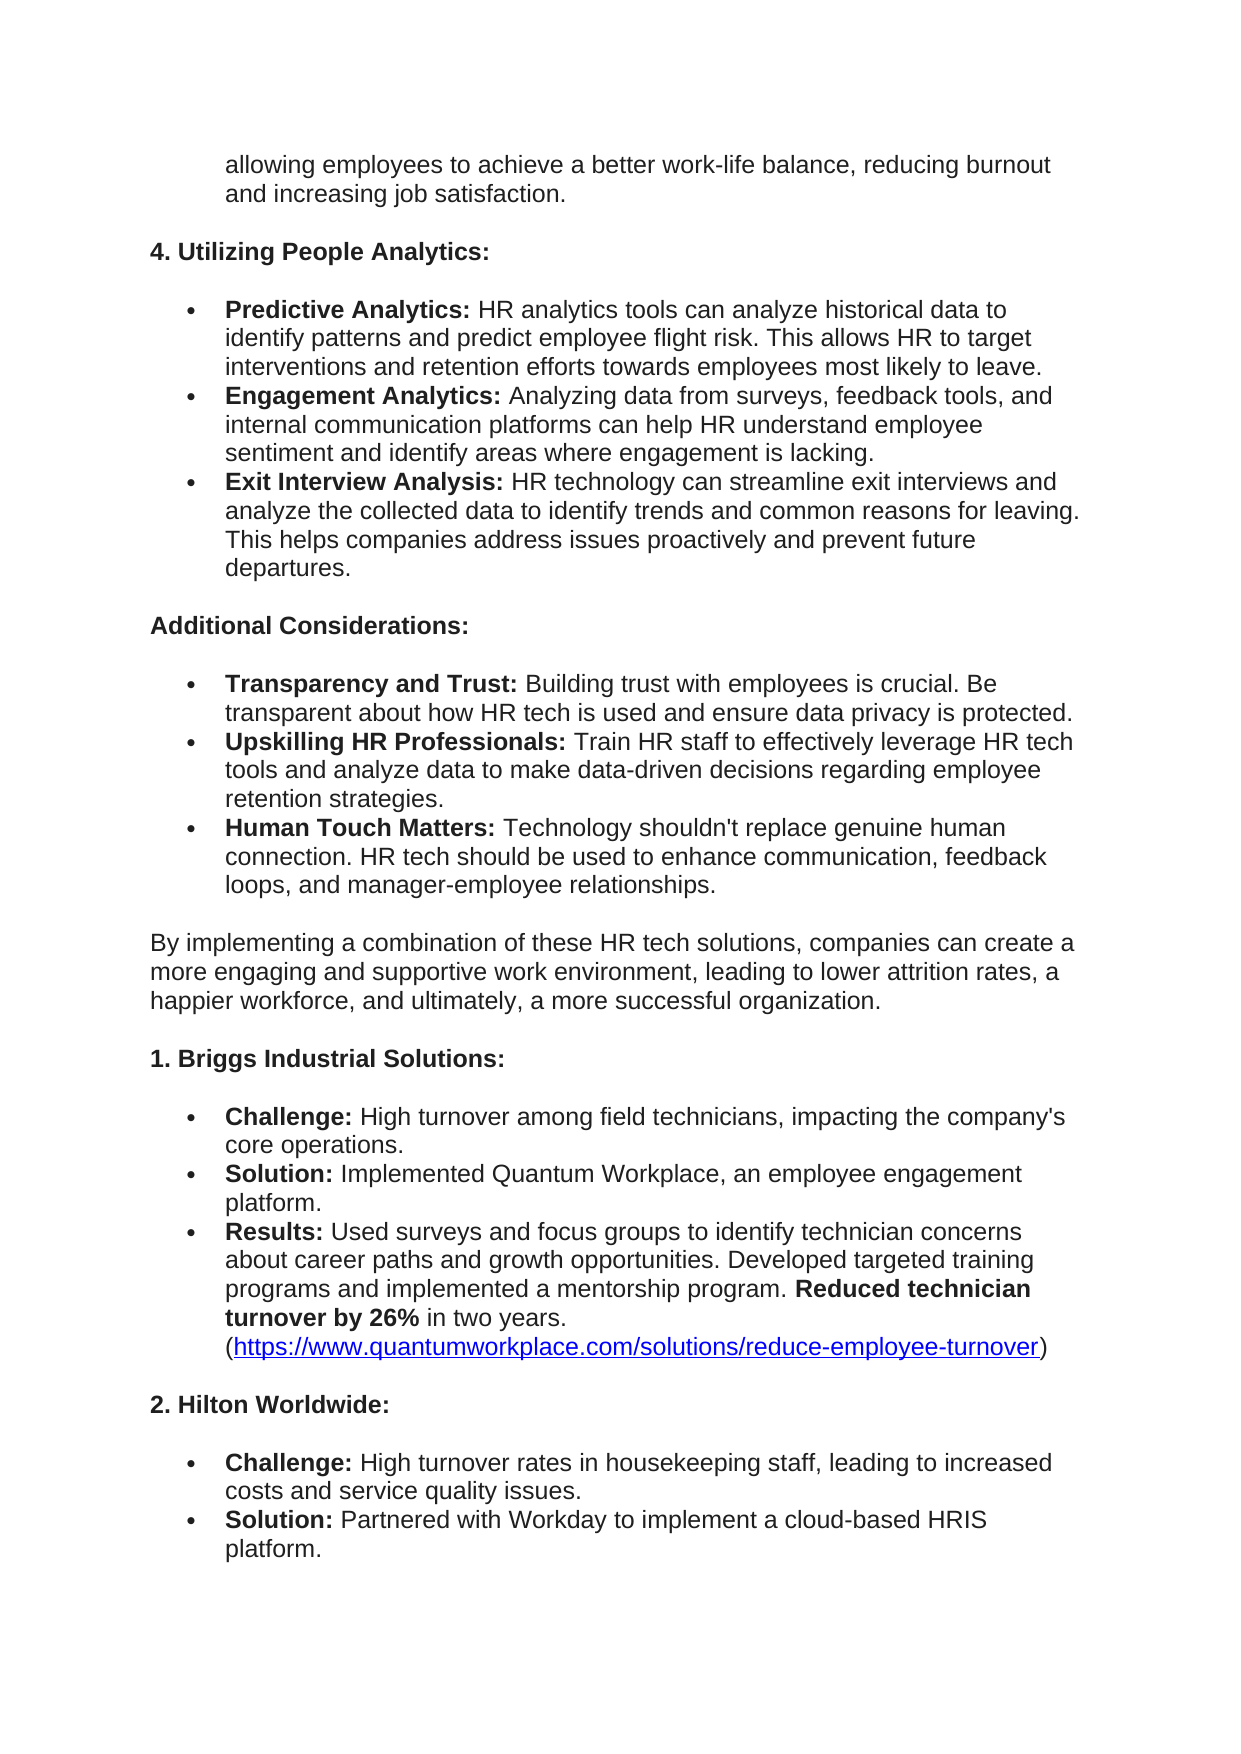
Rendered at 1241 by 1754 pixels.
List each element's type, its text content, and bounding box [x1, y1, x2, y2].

list Human Touch Matters: Technology shouldn't replace genuine human connection. HR tech should be used to enhance communication, feedback loops, and manager-employee relationships. [187, 813, 1090, 899]
text Additional Considerations: [150, 611, 1090, 640]
list Engagement Analytics: Analyzing data from surveys, feedback tools, and internal communication platforms can help HR understand employee sentiment and identify areas where engagement is lacking. [187, 381, 1090, 467]
text 1. Briggs Industrial Solutions: [150, 1044, 1090, 1072]
text 4. Utilizing People Analytics: [150, 237, 1090, 265]
list Predictive Analytics: HR analytics tools can analyze historical data to identify patterns and predict employee flight risk. This allows HR to target interventions and retention efforts towards employees most likely to leave. [187, 294, 1090, 381]
list Challenge: High turnover rates in housekeeping staff, leading to increased costs and service quality issues. [187, 1447, 1090, 1505]
list Solution: Partnered with Workday to implement a cloud-based HRIS platform. [187, 1505, 1090, 1562]
list Results: Used surveys and focus groups to identify technician concerns about career paths and growth opportunities. Developed targeted training programs and implemented a mentorship program. Reduced technician turnover by 26% in two years. (https://www.quantumworkplace.com/solutions/reduce-employee-turnover) [187, 1217, 1090, 1360]
list Solution: Implemented Quantum Workplace, an employee engagement platform. [187, 1159, 1090, 1217]
list Upskilling HR Professionals: Train HR staff to effectively leverage HR tech tools and analyze data to make data-driven decisions regarding employee retention strategies. [187, 727, 1090, 813]
list Challenge: High turnover among field technicians, impacting the company's core operations. [187, 1102, 1090, 1159]
text By implementing a combination of these HR tech solutions, companies can create a more engaging and supportive work environment, leading to lower attrition rates, a happier workforce, and ultimately, a more successful organization. [150, 928, 1090, 1014]
text 2. Hilton Worldwide: [150, 1389, 1090, 1418]
list Transparency and Trust: Building trust with employees is crucial. Be transparent about how HR tech is used and ensure data privacy is protected. [187, 669, 1090, 727]
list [187, 150, 1090, 207]
list Exit Interview Analysis: HR technology can streamline exit interviews and analyze the collected data to identify trends and common reasons for leaving. This helps companies address issues proactively and prevent future departures. [187, 467, 1090, 582]
